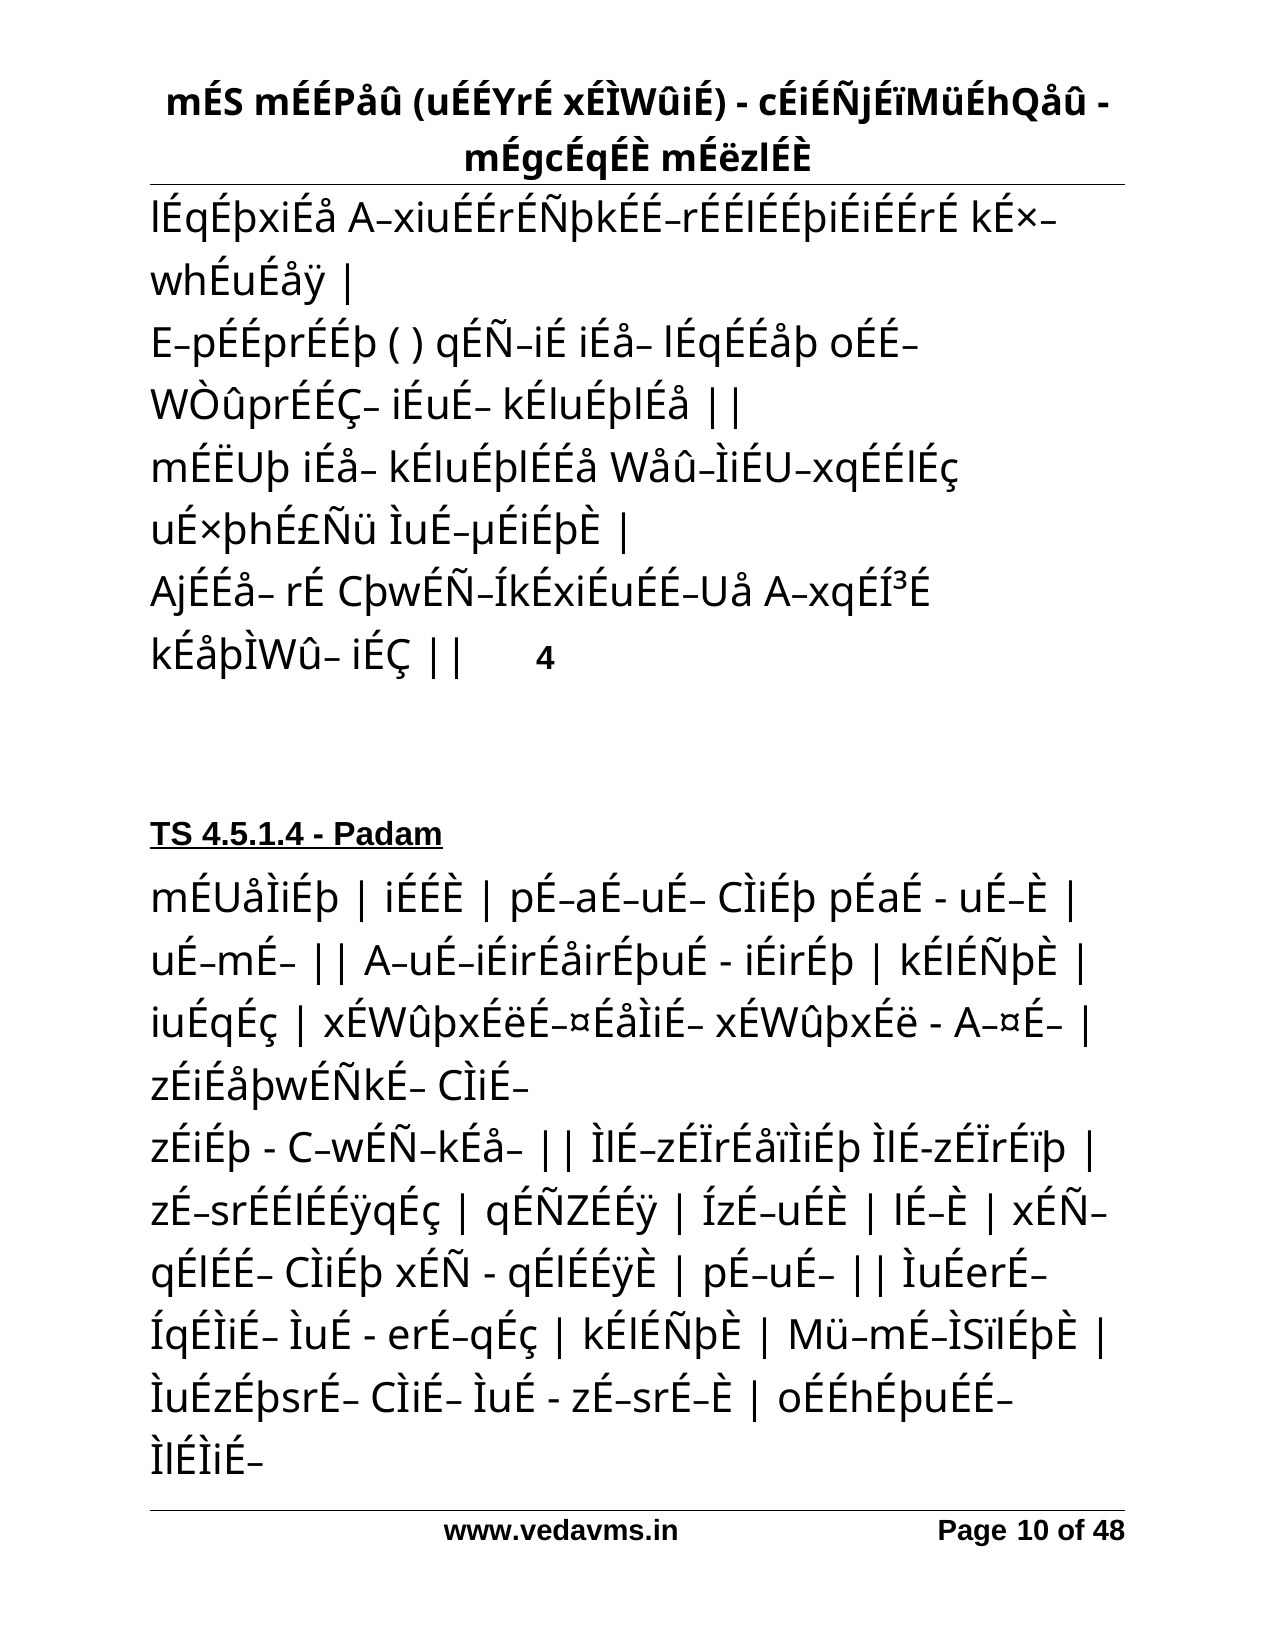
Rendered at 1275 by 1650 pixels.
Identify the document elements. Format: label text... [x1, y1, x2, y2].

text TS 4.5.1.4 - Padam [150, 814, 1158, 852]
text mÉËUþ iÉå– kÉluÉþlÉÉå Wåû–ÌiÉU–xqÉÉlÉç uÉ×þhÉ£Ñü ÌuÉ–µÉiÉþÈ | [150, 437, 1125, 557]
text zÉiÉþ - C–wÉÑ–kÉå– || ÌlÉ–zÉÏrÉåïÌiÉþ ÌlÉ-zÉÏrÉïþ | zÉ–srÉÉlÉÉÿqÉç | qÉÑZÉÉÿ | ÍzÉ–uÉÈ | lÉ–È | xÉÑ–qÉlÉÉ– CÌiÉþ xÉÑ - qÉlÉÉÿÈ | pÉ–uÉ– || ÌuÉerÉ–ÍqÉÌiÉ– ÌuÉ - erÉ–qÉç | kÉlÉÑþÈ | Mü–mÉ–ÌSïlÉþÈ | ÌuÉzÉþsrÉ– CÌiÉ– ÌuÉ - zÉ–srÉ–È | oÉÉhÉþuÉÉ–ÌlÉÌiÉ– [150, 1118, 1125, 1487]
text E–pÉÉprÉÉþ ( ) qÉÑ–iÉ iÉå– lÉqÉÉåþ oÉÉ–WÒûprÉÉÇ– iÉuÉ– kÉluÉþlÉå || [150, 313, 1125, 432]
text lÉqÉþxiÉå A–xiuÉÉrÉÑþkÉÉ–rÉÉlÉÉþiÉiÉÉrÉ kÉ×–whÉuÉåÿ | [150, 188, 1125, 307]
text mÉUåÌiÉþ | iÉÉÈ | pÉ–aÉ–uÉ– CÌiÉþ pÉaÉ - uÉ–È | uÉ–mÉ– || A–uÉ–iÉirÉåirÉþuÉ - iÉirÉþ | kÉlÉÑþÈ | iuÉqÉç | xÉWûþxÉëÉ–¤ÉåÌiÉ– xÉWûþxÉë - A–¤É– | zÉiÉåþwÉÑkÉ– CÌiÉ– [150, 868, 1125, 1112]
text AjÉÉå– rÉ CþwÉÑ–ÍkÉxiÉuÉÉ–Uå A–xqÉÍ³É kÉåþÌWû– iÉÇ || 4 [150, 562, 1125, 681]
